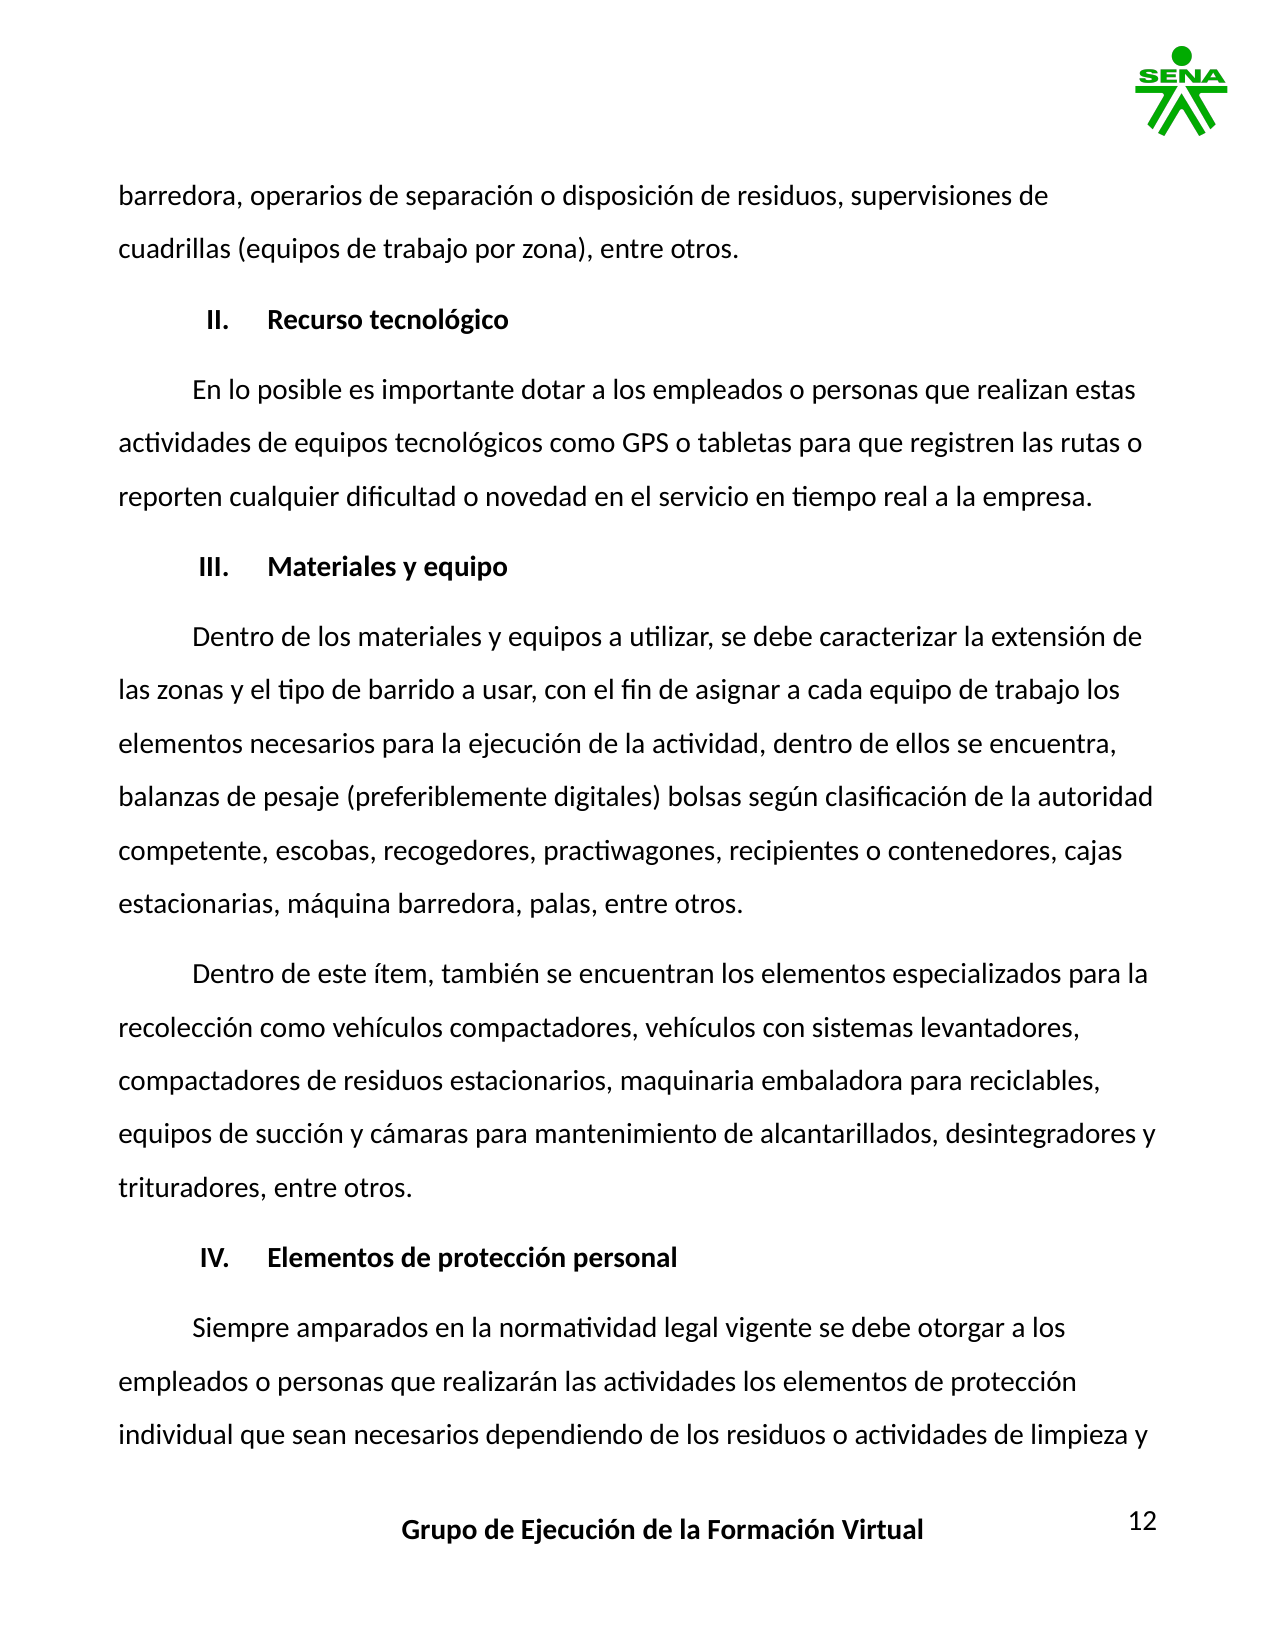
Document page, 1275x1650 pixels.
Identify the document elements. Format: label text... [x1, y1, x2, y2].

list Recurso tecnológico [229, 301, 1157, 336]
text En lo posible es importante dotar a los empleados o personas que realizan estas actividades de equipos tecnológicos como GPS o tabletas para que registren las rutas o reporten cualquier dificultad o novedad en el servicio en tiempo real a la empresa. [118, 371, 1157, 513]
text Dentro de este ítem, también se encuentran los elementos especializados para la recolección como vehículos compactadores, vehículos con sistemas levantadores, compactadores de residuos estacionarios, maquinaria embaladora para reciclables, equipos de succión y cámaras para mantenimiento de alcantarillados, desintegradores y trituradores, entre otros. [118, 955, 1157, 1204]
picture [1135, 46, 1228, 136]
text Dentro de los materiales y equipos a utilizar, se debe caracterizar la extensión de las zonas y el tipo de barrido a usar, con el fin de asignar a cada equipo de trabajo los elementos necesarios para la ejecución de la actividad, dentro de ellos se encuentra, balanzas de pesaje (preferiblemente digitales) bolsas según clasificación de la autoridad competente, escobas, recogedores, practiwagones, recipientes o contenedores, cajas estacionarias, máquina barredora, palas, entre otros. [118, 618, 1157, 921]
list Materiales y equipo [229, 548, 1157, 583]
list Elementos de protección personal [229, 1239, 1157, 1275]
